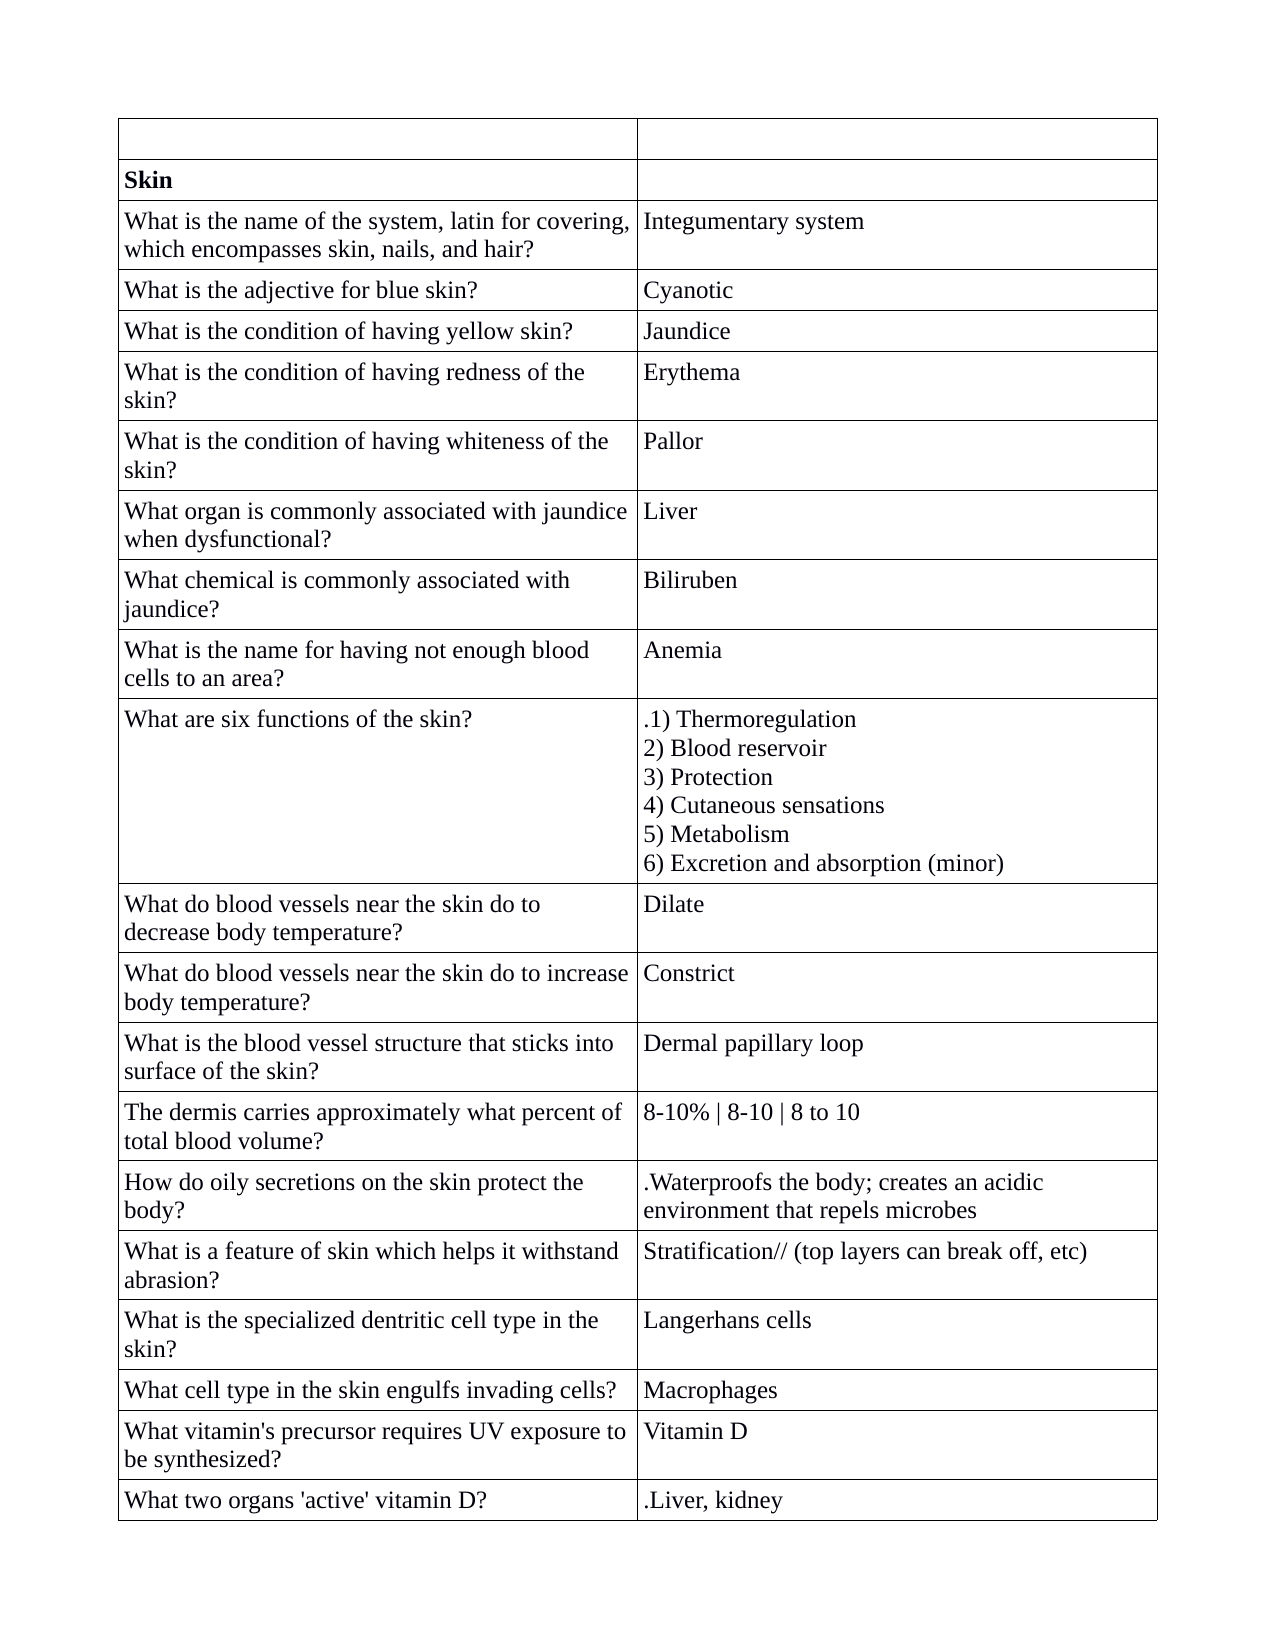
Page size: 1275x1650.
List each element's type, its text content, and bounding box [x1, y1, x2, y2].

table_cell What organ is commonly associated with jaundice when dysfunctional? [119, 491, 637, 559]
table_cell What is the condition of having redness of the skin? [119, 352, 637, 420]
table_cell What do blood vessels near the skin do to decrease body temperature? [119, 884, 637, 952]
table_cell .1) Thermoregulation 2) Blood reservoir 3) Protection 4) Cutaneous sensations 5) Metabolism 6) Excretion and absorption (minor) [638, 699, 1157, 882]
table_cell Stratification// (top layers can break off, etc) [638, 1231, 1157, 1299]
table_cell What vitamin's precursor requires UV exposure to be synthesized? [119, 1411, 637, 1479]
table_cell Cyanotic [638, 270, 1157, 310]
table_cell Macrophages [638, 1370, 1157, 1409]
table_cell What is the condition of having yellow skin? [119, 311, 637, 351]
table_cell What cell type in the skin engulfs invading cells? [119, 1370, 637, 1409]
table_cell .Waterproofs the body; creates an acidic environment that repels microbes [638, 1161, 1157, 1230]
table_cell What two organs 'active' vitamin D? [119, 1480, 637, 1520]
table_cell [638, 119, 1157, 159]
table_cell Jaundice [638, 311, 1157, 351]
table_cell What is the condition of having whiteness of the skin? [119, 421, 637, 489]
table_cell Liver [638, 491, 1157, 559]
table_cell What is the name of the system, latin for covering, which encompasses skin, nails, and hair? [119, 201, 637, 269]
table_cell What is the adjective for blue skin? [119, 270, 637, 310]
table_cell Erythema [638, 352, 1157, 420]
table_cell What is the specialized dentritic cell type in the skin? [119, 1300, 637, 1369]
table_cell Dermal papillary loop [638, 1023, 1157, 1091]
table_cell Langerhans cells [638, 1300, 1157, 1369]
table_cell Vitamin D [638, 1411, 1157, 1479]
table_cell Dilate [638, 884, 1157, 952]
table_cell 8-10% | 8-10 | 8 to 10 [638, 1092, 1157, 1160]
table_cell What is the name for having not enough blood cells to an area? [119, 630, 637, 698]
table_cell What are six functions of the skin? [119, 699, 637, 882]
table_cell Constrict [638, 953, 1157, 1021]
table_cell The dermis carries approximately what percent of total blood volume? [119, 1092, 637, 1160]
table_cell How do oily secretions on the skin protect the body? [119, 1161, 637, 1230]
table_cell Skin [119, 160, 637, 199]
table_cell [638, 160, 1157, 199]
table_cell Anemia [638, 630, 1157, 698]
table_cell Pallor [638, 421, 1157, 489]
table_cell [119, 119, 637, 159]
table_cell What is a feature of skin which helps it withstand abrasion? [119, 1231, 637, 1299]
table_cell Biliruben [638, 560, 1157, 628]
table_cell What chemical is commonly associated with jaundice? [119, 560, 637, 628]
table_cell .Liver, kidney [638, 1480, 1157, 1520]
table_cell Integumentary system [638, 201, 1157, 269]
table_cell What do blood vessels near the skin do to increase body temperature? [119, 953, 637, 1021]
table_cell What is the blood vessel structure that sticks into surface of the skin? [119, 1023, 637, 1091]
